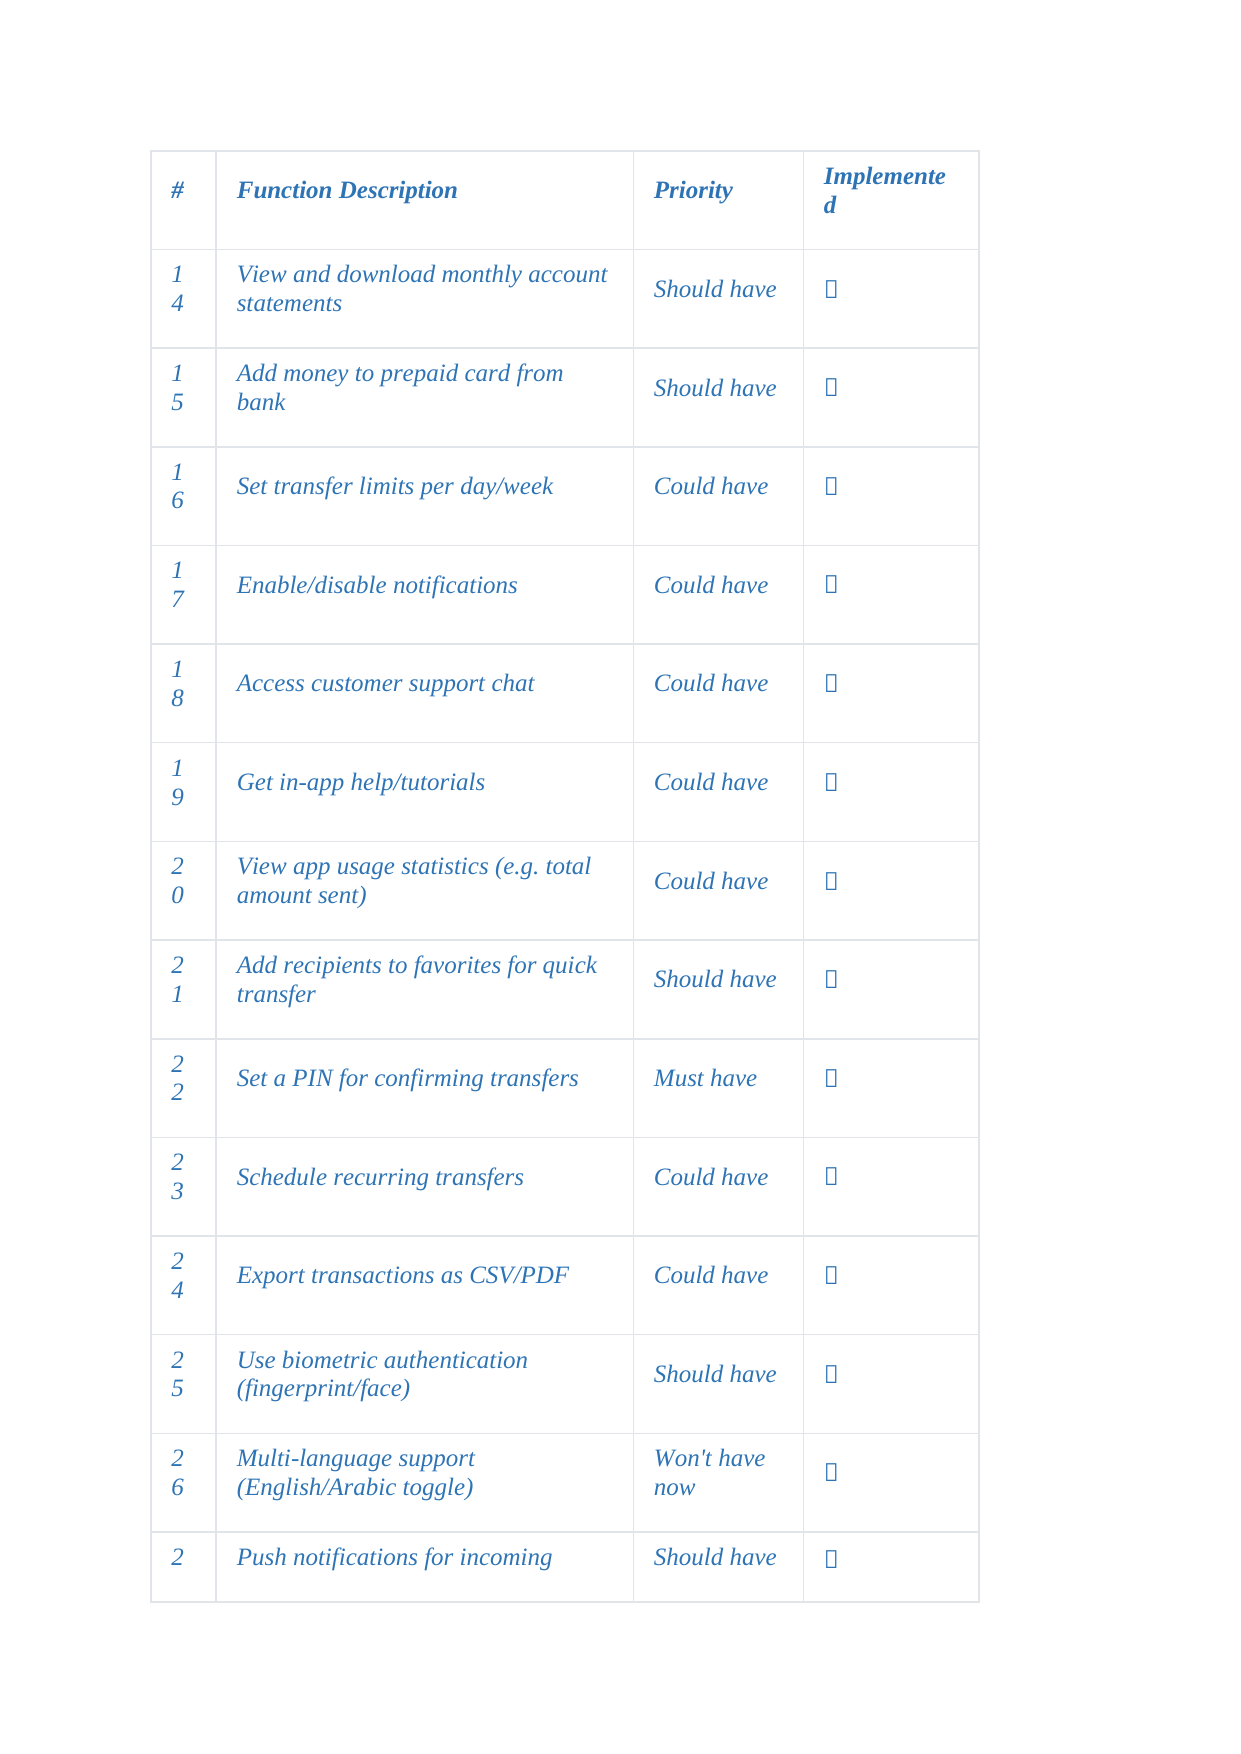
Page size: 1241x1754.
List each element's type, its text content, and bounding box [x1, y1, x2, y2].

table_cell Could have [634, 448, 803, 544]
table_cell ✅ [804, 349, 978, 446]
table_cell Should have [634, 349, 803, 446]
table_cell Add recipients to favorites for quick transfer [217, 941, 633, 1038]
table_cell ❌ [804, 1335, 978, 1432]
table_header Priority [634, 152, 803, 249]
table_cell 24 [152, 1237, 215, 1334]
table_cell 20 [152, 842, 215, 939]
table_cell 17 [152, 546, 215, 643]
table_header Implemented [804, 152, 978, 249]
table_cell Could have [634, 546, 803, 643]
table_cell 25 [152, 1335, 215, 1432]
table_cell Should have [634, 250, 803, 347]
table_cell ✅ [804, 448, 978, 544]
table_cell Could have [634, 1237, 803, 1334]
table_cell 15 [152, 349, 215, 446]
table_cell Could have [634, 645, 803, 742]
table_cell ✅ [804, 250, 978, 347]
table_cell 27 [152, 1533, 215, 1601]
table_cell 14 [152, 250, 215, 347]
table_cell ❌ [804, 1434, 978, 1531]
table_cell ✅ [804, 546, 978, 643]
table_cell Should have [634, 1335, 803, 1432]
table_cell Use biometric authentication (fingerprint/face) [217, 1335, 633, 1432]
table_cell Should have [634, 1533, 803, 1601]
table_cell ✅ [804, 842, 978, 939]
table_cell ❌ [804, 1138, 978, 1235]
table_cell Set transfer limits per day/week [217, 448, 633, 544]
table_cell View and download monthly account statements [217, 250, 633, 347]
table_cell Set a PIN for confirming transfers [217, 1040, 633, 1136]
table_cell ✅ [804, 941, 978, 1038]
table_cell View app usage statistics (e.g. total amount sent) [217, 842, 633, 939]
table_cell ✅ [804, 1533, 978, 1601]
table_cell 21 [152, 941, 215, 1038]
table_cell Add money to prepaid card from bank [217, 349, 633, 446]
table_cell Access customer support chat [217, 645, 633, 742]
table_cell Could have [634, 1138, 803, 1235]
table_cell ✅ [804, 1040, 978, 1136]
table_cell Won't have now [634, 1434, 803, 1531]
table_cell Should have [634, 941, 803, 1038]
table_cell 16 [152, 448, 215, 544]
table_cell ✅ [804, 743, 978, 841]
table_cell Multi-language support (English/Arabic toggle) [217, 1434, 633, 1531]
table_cell 18 [152, 645, 215, 742]
table_cell 23 [152, 1138, 215, 1235]
table_cell 19 [152, 743, 215, 841]
table_header Function Description [217, 152, 633, 249]
table_cell 26 [152, 1434, 215, 1531]
table_cell ✅ [804, 645, 978, 742]
table_cell Get in-app help/tutorials [217, 743, 633, 841]
table_header # [152, 152, 215, 249]
table_cell ✅ [804, 1237, 978, 1334]
table_cell Export transactions as CSV/PDF [217, 1237, 633, 1334]
table_cell Could have [634, 743, 803, 841]
table_cell 22 [152, 1040, 215, 1136]
table_cell Enable/disable notifications [217, 546, 633, 643]
table_cell Must have [634, 1040, 803, 1136]
table_cell Schedule recurring transfers [217, 1138, 633, 1235]
table_cell Could have [634, 842, 803, 939]
table_cell Push notifications for incoming transfers [217, 1533, 633, 1601]
